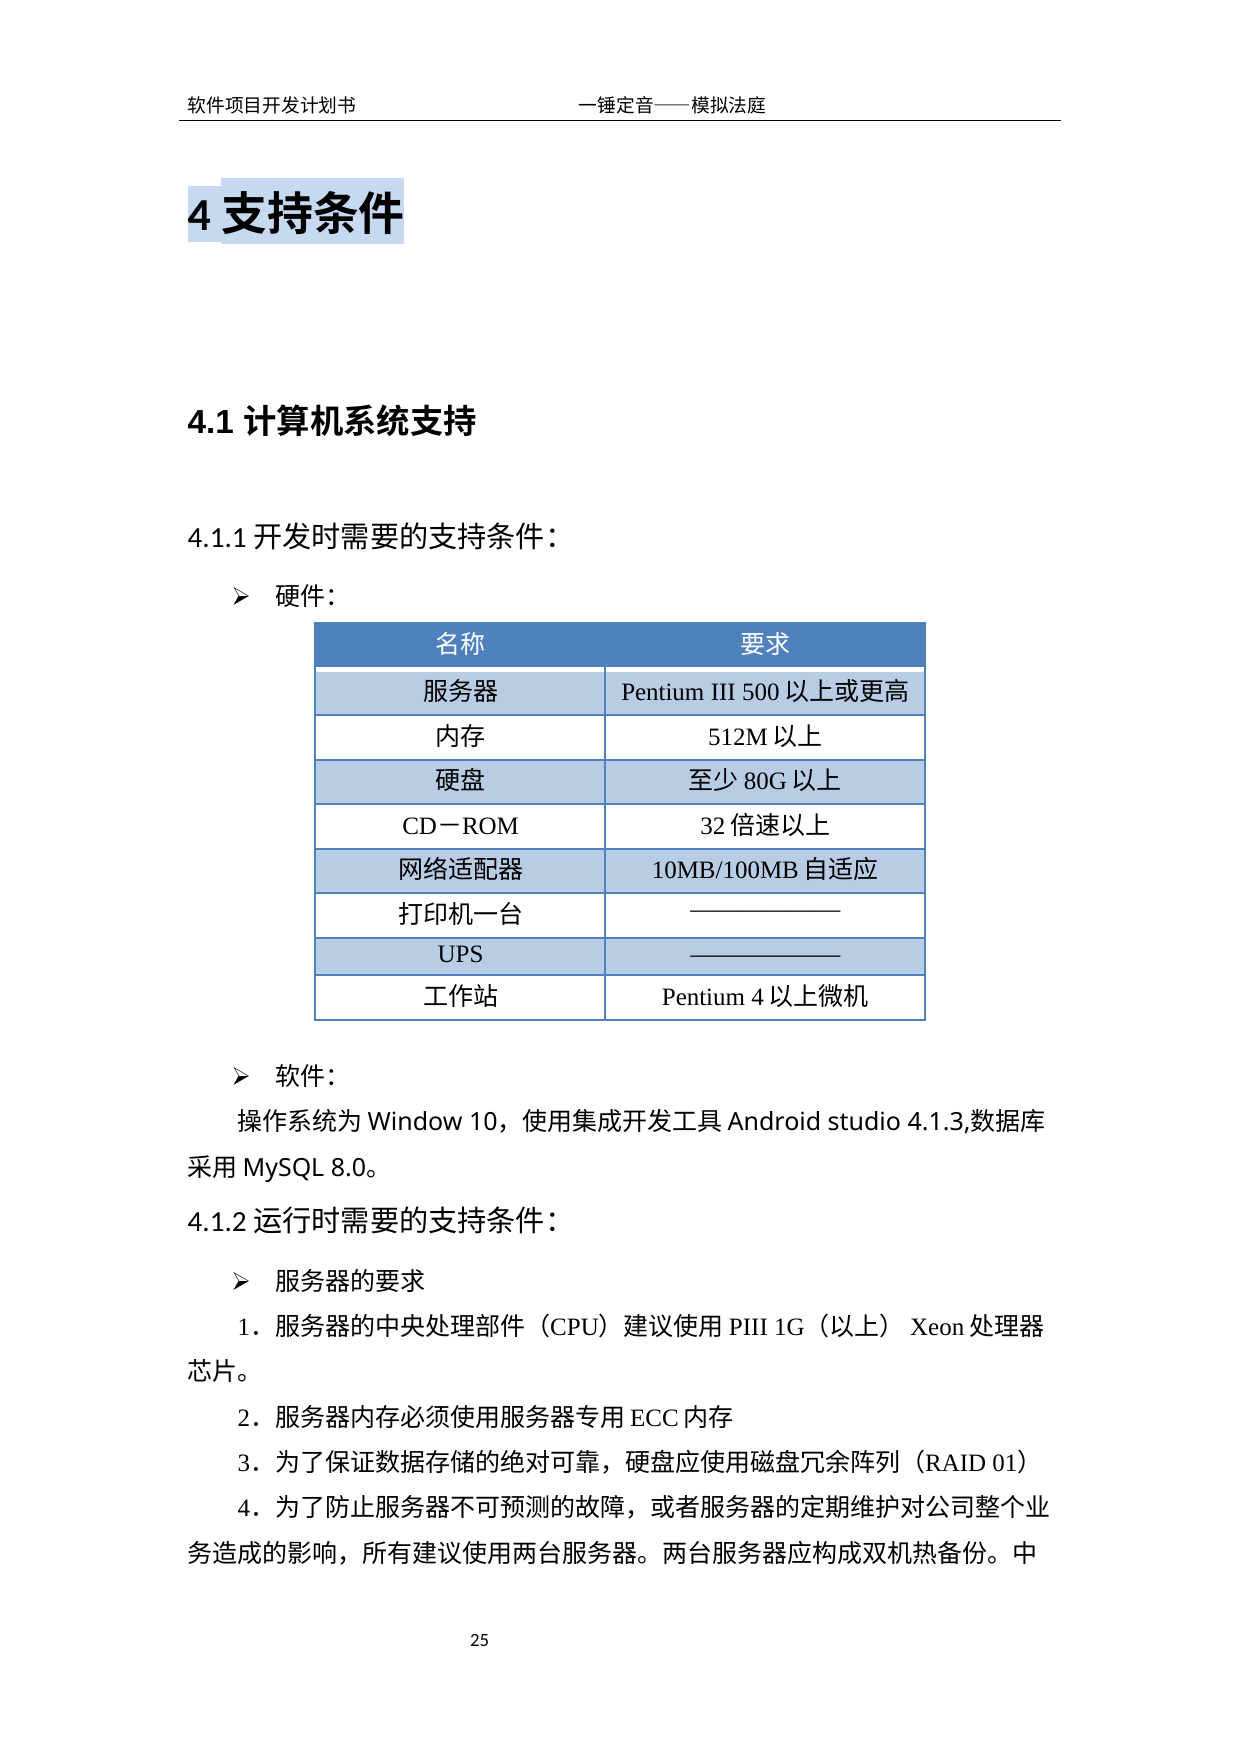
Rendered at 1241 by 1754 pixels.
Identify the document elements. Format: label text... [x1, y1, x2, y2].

subtitle 4.1.2 运行时需要的支持条件： [187, 1198, 1053, 1240]
text 2．服务器内存必须使用服务器专用ECC内存 [187, 1397, 1053, 1433]
table_cell 内存 [316, 716, 604, 758]
table_cell 32倍速以上 [606, 805, 924, 848]
table_cell 工作站 [316, 976, 604, 1018]
list 软件： [231, 1057, 1053, 1093]
table_cell 网络适配器 [316, 850, 604, 892]
subtitle 4.1.1 开发时需要的支持条件： [187, 513, 1053, 556]
table_cell 10MB/100MB自适应 [606, 850, 924, 892]
table_header 要求 [606, 624, 924, 667]
table_cell 至少80G以上 [606, 761, 924, 803]
subtitle 4 支持条件 [187, 162, 1053, 259]
text 操作系统为Window 10，使用集成开发工具Android studio 4.1.3,数据库采用MySQL 8.0。 [187, 1102, 1053, 1183]
subtitle 4.1 计算机系统支持 [187, 387, 1053, 452]
table_cell —————— [606, 894, 924, 937]
table_cell 硬盘 [316, 761, 604, 803]
table_cell 打印机一台 [316, 894, 604, 937]
table_cell Pentium III 500以上或更高 [606, 672, 924, 714]
text 3．为了保证数据存储的绝对可靠，硬盘应使用磁盘冗余阵列（RAID 01） [187, 1442, 1053, 1479]
table_cell CD－ROM [316, 805, 604, 848]
table_cell Pentium 4以上微机 [606, 976, 924, 1018]
table_cell 服务器 [316, 672, 604, 714]
text 1．服务器的中央处理部件（CPU）建议使用PIII 1G（以上） Xeon处理器芯片。 [187, 1306, 1053, 1388]
table_header 名称 [316, 624, 604, 667]
table_cell UPS [316, 939, 604, 974]
list 服务器的要求 [231, 1261, 1053, 1297]
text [187, 1488, 1053, 1569]
table_cell —————— [606, 939, 924, 974]
table_cell 512M以上 [606, 716, 924, 758]
list 硬件： [231, 577, 1053, 613]
